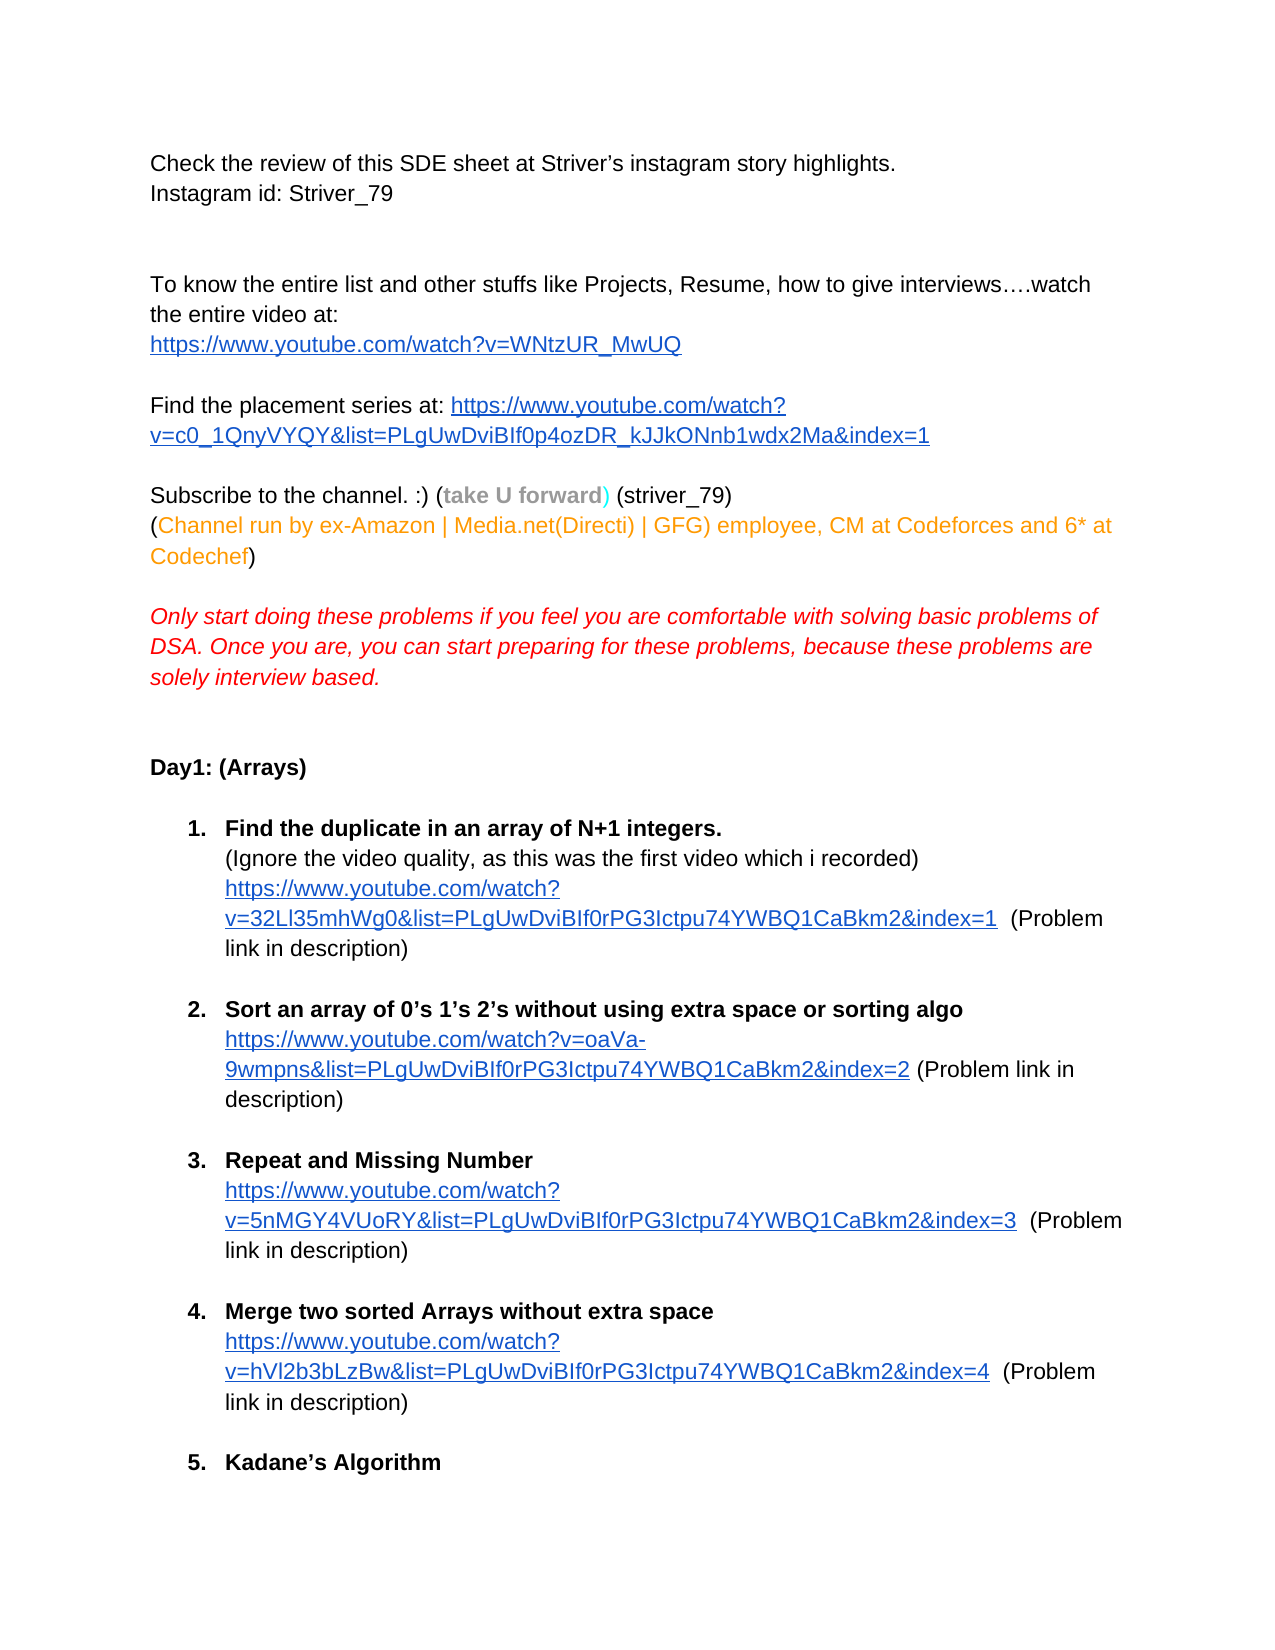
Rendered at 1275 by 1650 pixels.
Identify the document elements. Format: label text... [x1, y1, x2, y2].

text Day1: (Arrays) [150, 754, 1125, 781]
text https://www.youtube.com/watch?v=hVl2b3bLzBw&list=PLgUwDviBIf0rPG3Ictpu74YWBQ1CaBkm2&index=4 (Problem link in description) [225, 1328, 1125, 1415]
text To know the entire list and other stuffs like Projects, Resume, how to give interviews….watch the entire video at: [150, 271, 1125, 327]
text Subscribe to the channel. :) (take U forward) (striver_79) (Channel run by ex-Amazon | Media.net(Directi) | GFG) employee, CM at Codeforces and 6* at Codechef) [150, 452, 1125, 569]
list Repeat and Missing Number [187, 1147, 1125, 1173]
list Find the duplicate in an array of N+1 integers. (Ignore the video quality, as this was the first video which i recorded) https://www.youtube.com/watch?v=32Ll35mhWg0&list=PLgUwDviBIf0rPG3Ictpu74YWBQ1CaBkm2&index=1 (Problem link in description) [187, 814, 1125, 962]
list Sort an array of 0’s 1’s 2’s without using extra space or sorting algo [187, 996, 1125, 1022]
text https://www.youtube.com/watch?v=WNtzUR_MwUQ Find the placement series at: https://www.youtube.com/watch?v=c0_1QnyVYQY&list=PLgUwDviBIf0p4ozDR_kJJkONnb1wdx2Ma&index=1 [150, 331, 1125, 448]
text Instagram id: Striver_79 [150, 180, 1125, 207]
list Kadane’s Algorithm [187, 1449, 1125, 1475]
text Only start doing these problems if you feel you are comfortable with solving basic problems of DSA. Once you are, you can start preparing for these problems, because these problems are solely interview based. [150, 603, 1125, 720]
text https://www.youtube.com/watch?v=oaVa-9wmpns&list=PLgUwDviBIf0rPG3Ictpu74YWBQ1CaBkm2&index=2 (Problem link in description) [225, 1026, 1125, 1113]
text Check the review of this SDE sheet at Striver’s instagram story highlights. [150, 150, 1125, 176]
list Merge two sorted Arrays without extra space [187, 1298, 1125, 1324]
text https://www.youtube.com/watch?v=5nMGY4VUoRY&list=PLgUwDviBIf0rPG3Ictpu74YWBQ1CaBkm2&index=3 (Problem link in description) [225, 1177, 1125, 1264]
